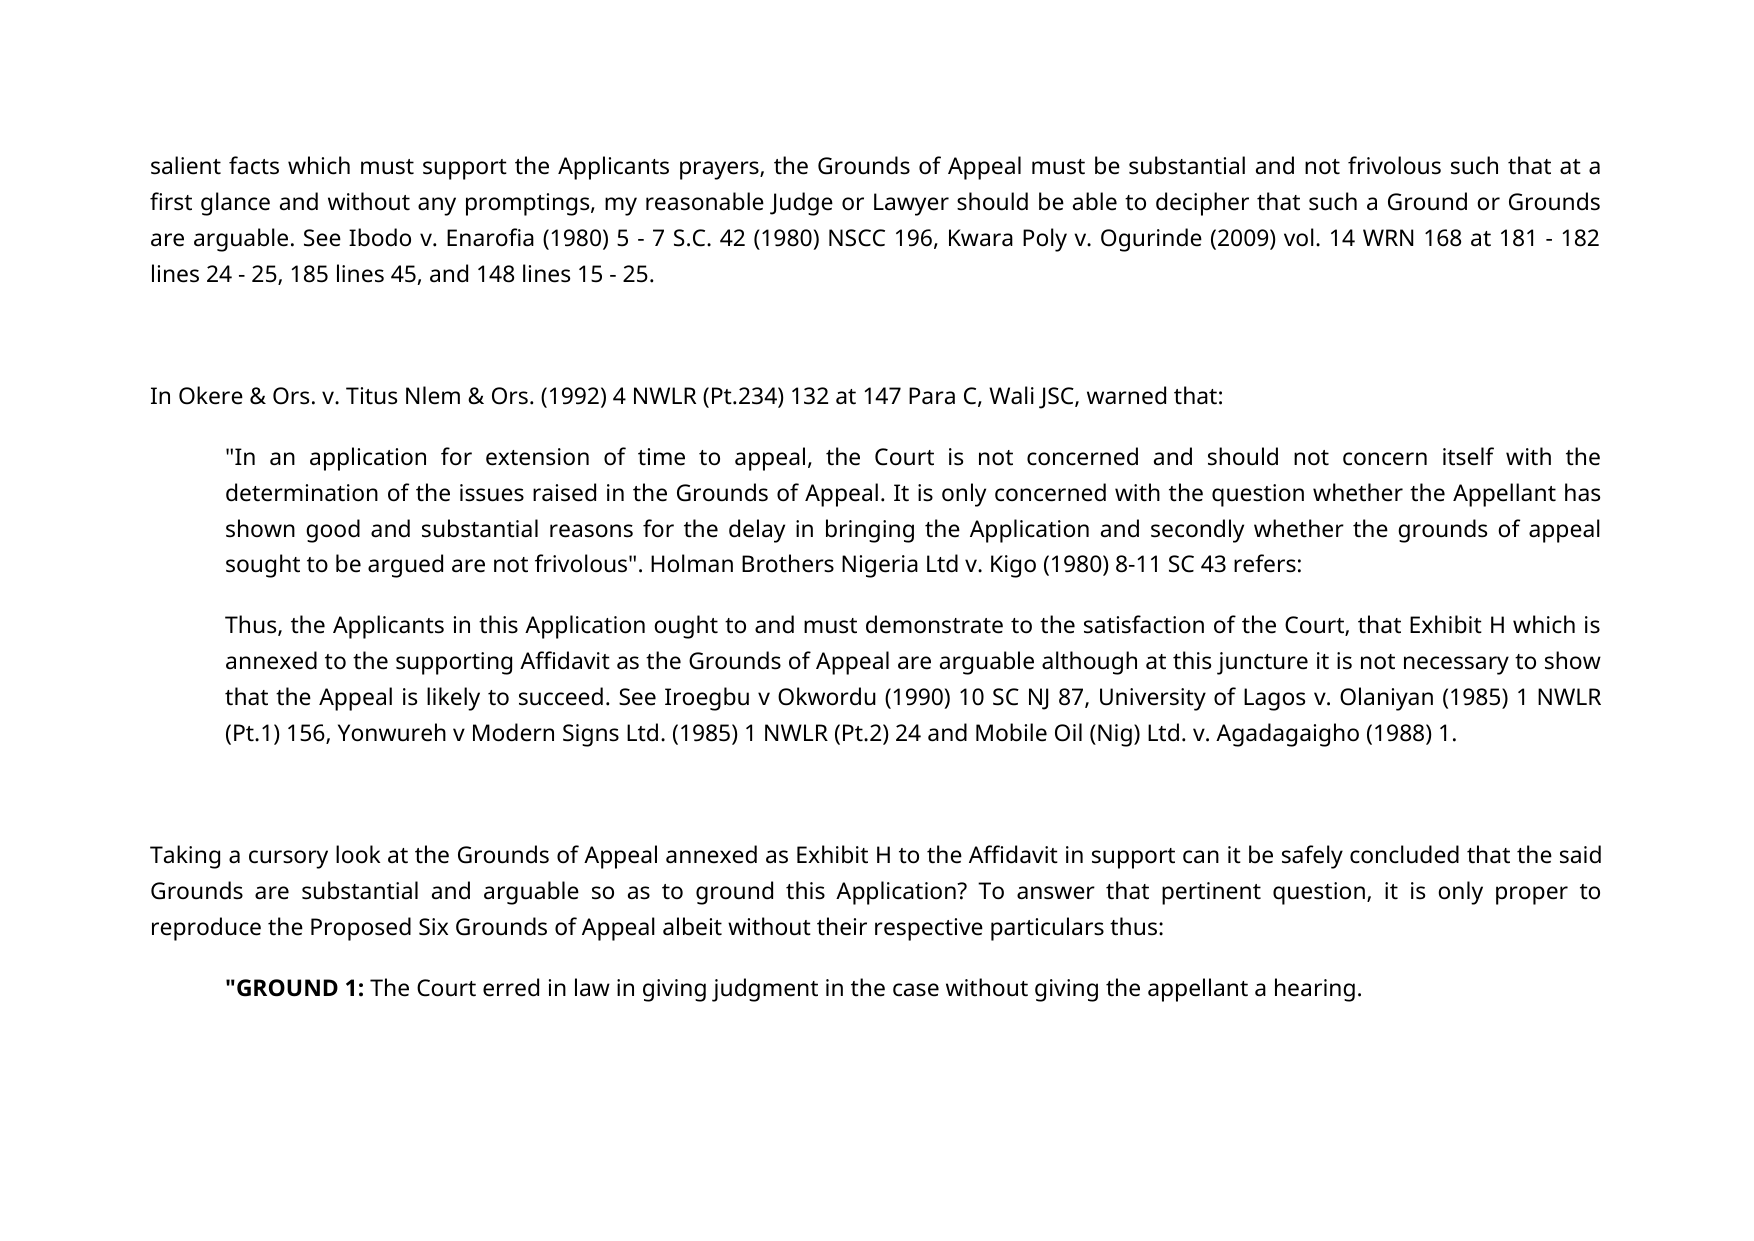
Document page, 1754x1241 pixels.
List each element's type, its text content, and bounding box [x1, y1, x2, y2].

text "In an application for extension of time to appeal, the Court is not concerned and should not concern itself with the determination of the issues raised in the Grounds of Appeal. It is only concerned with the question whether the Appellant has shown good and substantial reasons for the delay in bringing the Application and secondly whether the grounds of appeal sought to be argued are not frivolous". Holman Brothers Nigeria Ltd v. Kigo (1980) 8-11 SC 43 refers: [225, 441, 1604, 580]
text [150, 150, 1604, 289]
text In Okere & Ors. v. Titus Nlem & Ors. (1992) 4 NWLR (Pt.234) 132 at 147 Para C, Wali JSC, warned that: [150, 380, 1604, 411]
text "GROUND 1: The Court erred in law in giving judgment in the case without giving the appellant a hearing. [225, 972, 1604, 1003]
text Thus, the Applicants in this Application ought to and must demonstrate to the satisfaction of the Court, that Exhibit H which is annexed to the supporting Affidavit as the Grounds of Appeal are arguable although at this juncture it is not necessary to show that the Appeal is likely to succeed. See Iroegbu v Okwordu (1990) 10 SC NJ 87, University of Lagos v. Olaniyan (1985) 1 NWLR (Pt.1) 156, Yonwureh v Modern Signs Ltd. (1985) 1 NWLR (Pt.2) 24 and Mobile Oil (Nig) Ltd. v. Agadagaigho (1988) 1. [225, 609, 1604, 748]
text Taking a cursory look at the Grounds of Appeal annexed as Exhibit H to the Affidavit in support can it be safely concluded that the said Grounds are substantial and arguable so as to ground this Application? To answer that pertinent question, it is only proper to reproduce the Proposed Six Grounds of Appeal albeit without their respective particulars thus: [150, 839, 1604, 942]
